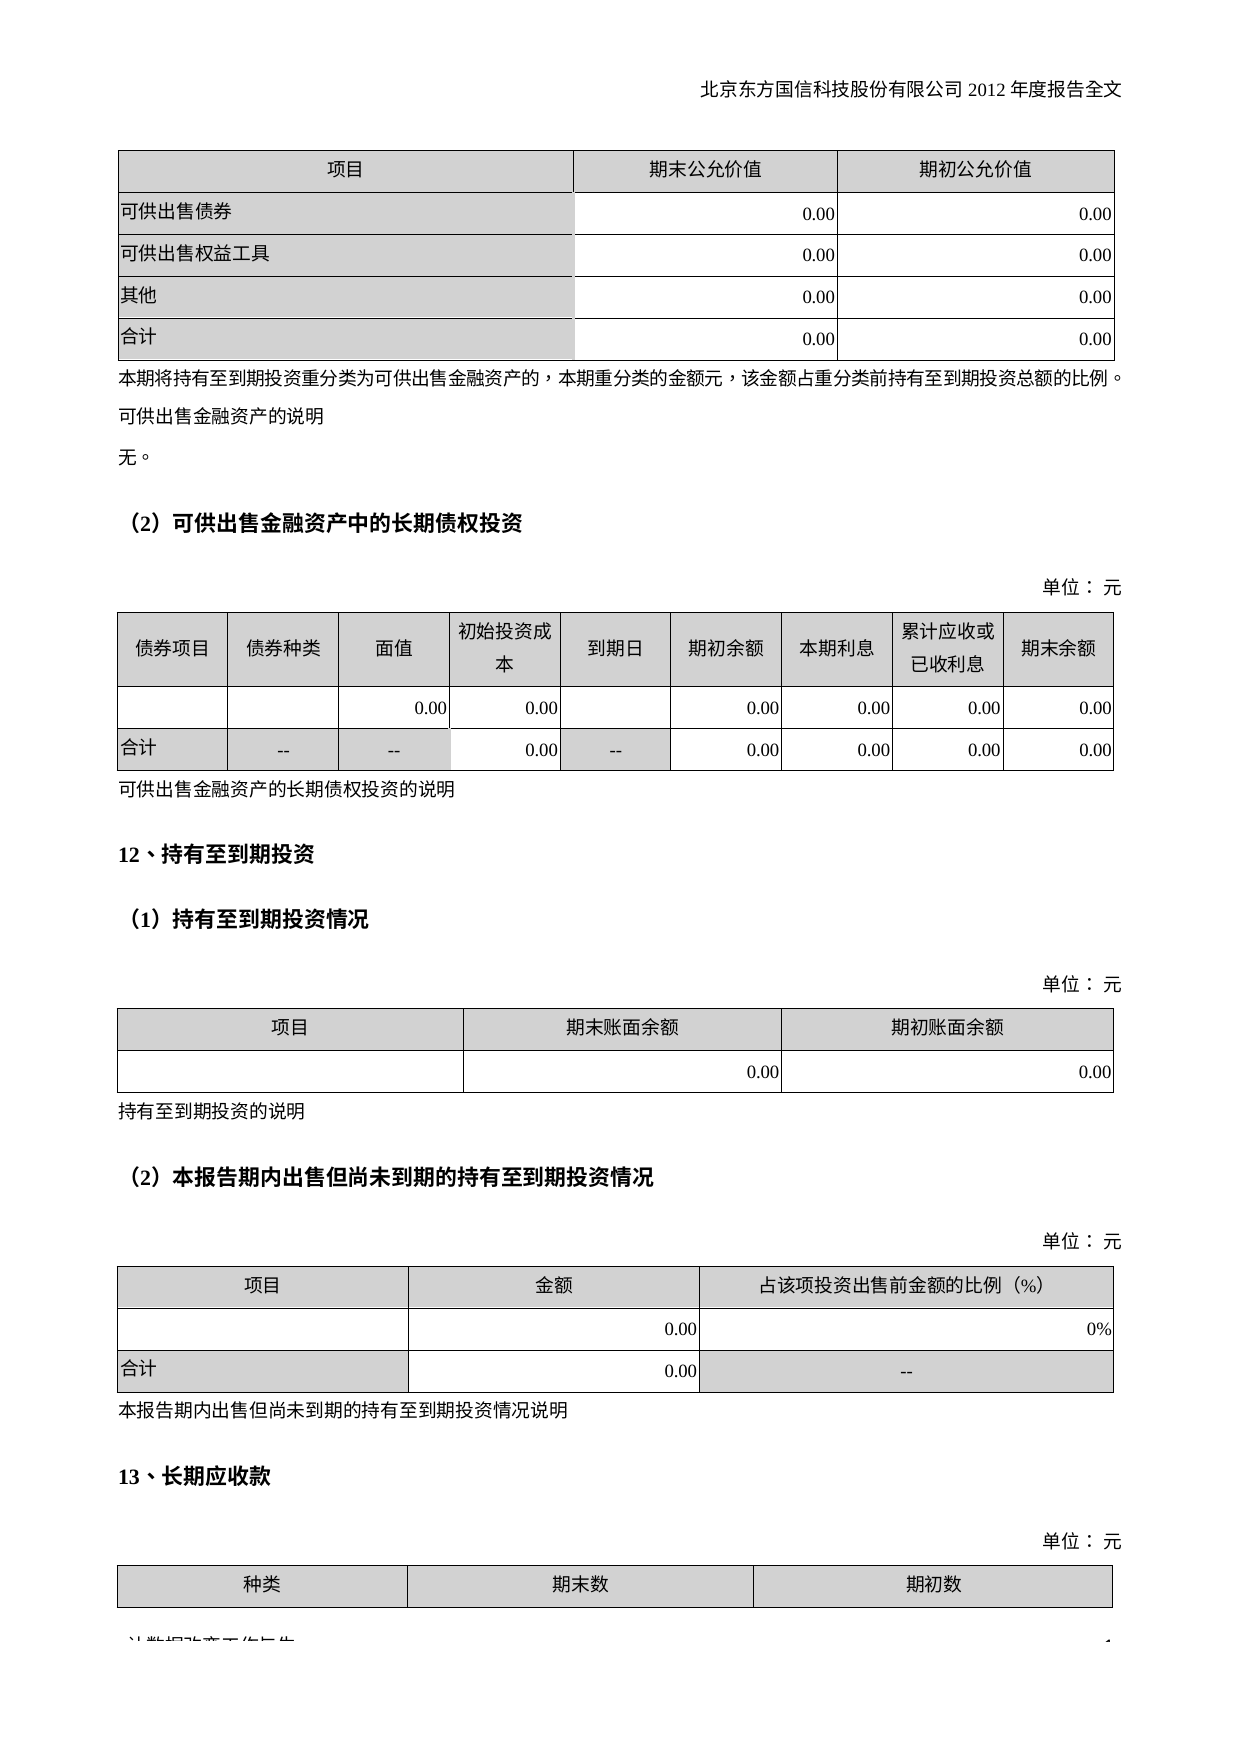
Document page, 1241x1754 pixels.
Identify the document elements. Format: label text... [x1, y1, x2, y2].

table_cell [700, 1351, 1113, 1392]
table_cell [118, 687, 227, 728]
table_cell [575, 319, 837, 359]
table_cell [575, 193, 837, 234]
subtitle （2）可供出售金融资产中的长期债权投资 [118, 508, 1132, 537]
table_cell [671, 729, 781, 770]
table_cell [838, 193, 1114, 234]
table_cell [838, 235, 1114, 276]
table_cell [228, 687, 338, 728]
text 单位： 元 [102, 971, 1122, 997]
text 单位： 元 [102, 1528, 1122, 1553]
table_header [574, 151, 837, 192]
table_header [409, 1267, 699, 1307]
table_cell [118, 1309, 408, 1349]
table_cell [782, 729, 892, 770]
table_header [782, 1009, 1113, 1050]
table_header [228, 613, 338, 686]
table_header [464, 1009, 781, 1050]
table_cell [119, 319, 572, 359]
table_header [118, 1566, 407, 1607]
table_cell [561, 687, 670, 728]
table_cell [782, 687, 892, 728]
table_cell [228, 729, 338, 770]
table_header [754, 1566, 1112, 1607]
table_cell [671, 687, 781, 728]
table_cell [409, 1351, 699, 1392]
text 本期将持有至到期投资重分类为可供出售金融资产的，本期重分类的金额元，该金额占重分类前持有至到期投资总额的比例。 可供出售金融资产的说明 [118, 366, 1132, 429]
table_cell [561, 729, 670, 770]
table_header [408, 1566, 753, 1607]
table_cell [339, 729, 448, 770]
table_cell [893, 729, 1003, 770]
text 本报告期内出售但尚未到期的持有至到期投资情况说明 [118, 1398, 1132, 1423]
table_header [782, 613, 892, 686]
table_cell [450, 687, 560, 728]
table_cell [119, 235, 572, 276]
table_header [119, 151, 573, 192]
text 单位： 元 [102, 1228, 1122, 1254]
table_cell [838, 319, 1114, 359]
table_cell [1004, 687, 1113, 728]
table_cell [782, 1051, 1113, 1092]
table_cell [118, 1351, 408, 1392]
text 持有至到期投资的说明 [118, 1098, 1132, 1124]
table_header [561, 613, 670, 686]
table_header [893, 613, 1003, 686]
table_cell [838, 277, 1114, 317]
subtitle （2）本报告期内出售但尚未到期的持有至到期投资情况 [118, 1162, 1132, 1191]
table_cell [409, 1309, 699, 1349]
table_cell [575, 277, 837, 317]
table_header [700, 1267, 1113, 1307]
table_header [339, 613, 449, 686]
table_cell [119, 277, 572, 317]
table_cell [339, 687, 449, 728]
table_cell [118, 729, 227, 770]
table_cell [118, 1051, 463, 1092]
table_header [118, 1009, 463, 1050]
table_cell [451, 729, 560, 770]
subtitle （1）持有至到期投资情况 [118, 904, 1132, 934]
text 无。 [118, 444, 1132, 469]
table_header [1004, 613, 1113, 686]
subtitle 13、长期应收款 [118, 1461, 1132, 1491]
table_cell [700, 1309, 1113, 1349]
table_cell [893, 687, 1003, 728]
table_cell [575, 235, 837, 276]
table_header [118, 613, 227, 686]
text 可供出售金融资产的长期债权投资的说明 [118, 776, 1132, 802]
subtitle 12、持有至到期投资 [118, 839, 1132, 869]
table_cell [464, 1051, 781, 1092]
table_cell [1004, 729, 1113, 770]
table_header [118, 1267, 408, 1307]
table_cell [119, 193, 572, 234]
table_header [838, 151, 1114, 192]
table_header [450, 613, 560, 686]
text 单位： 元 [102, 574, 1122, 600]
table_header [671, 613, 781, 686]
